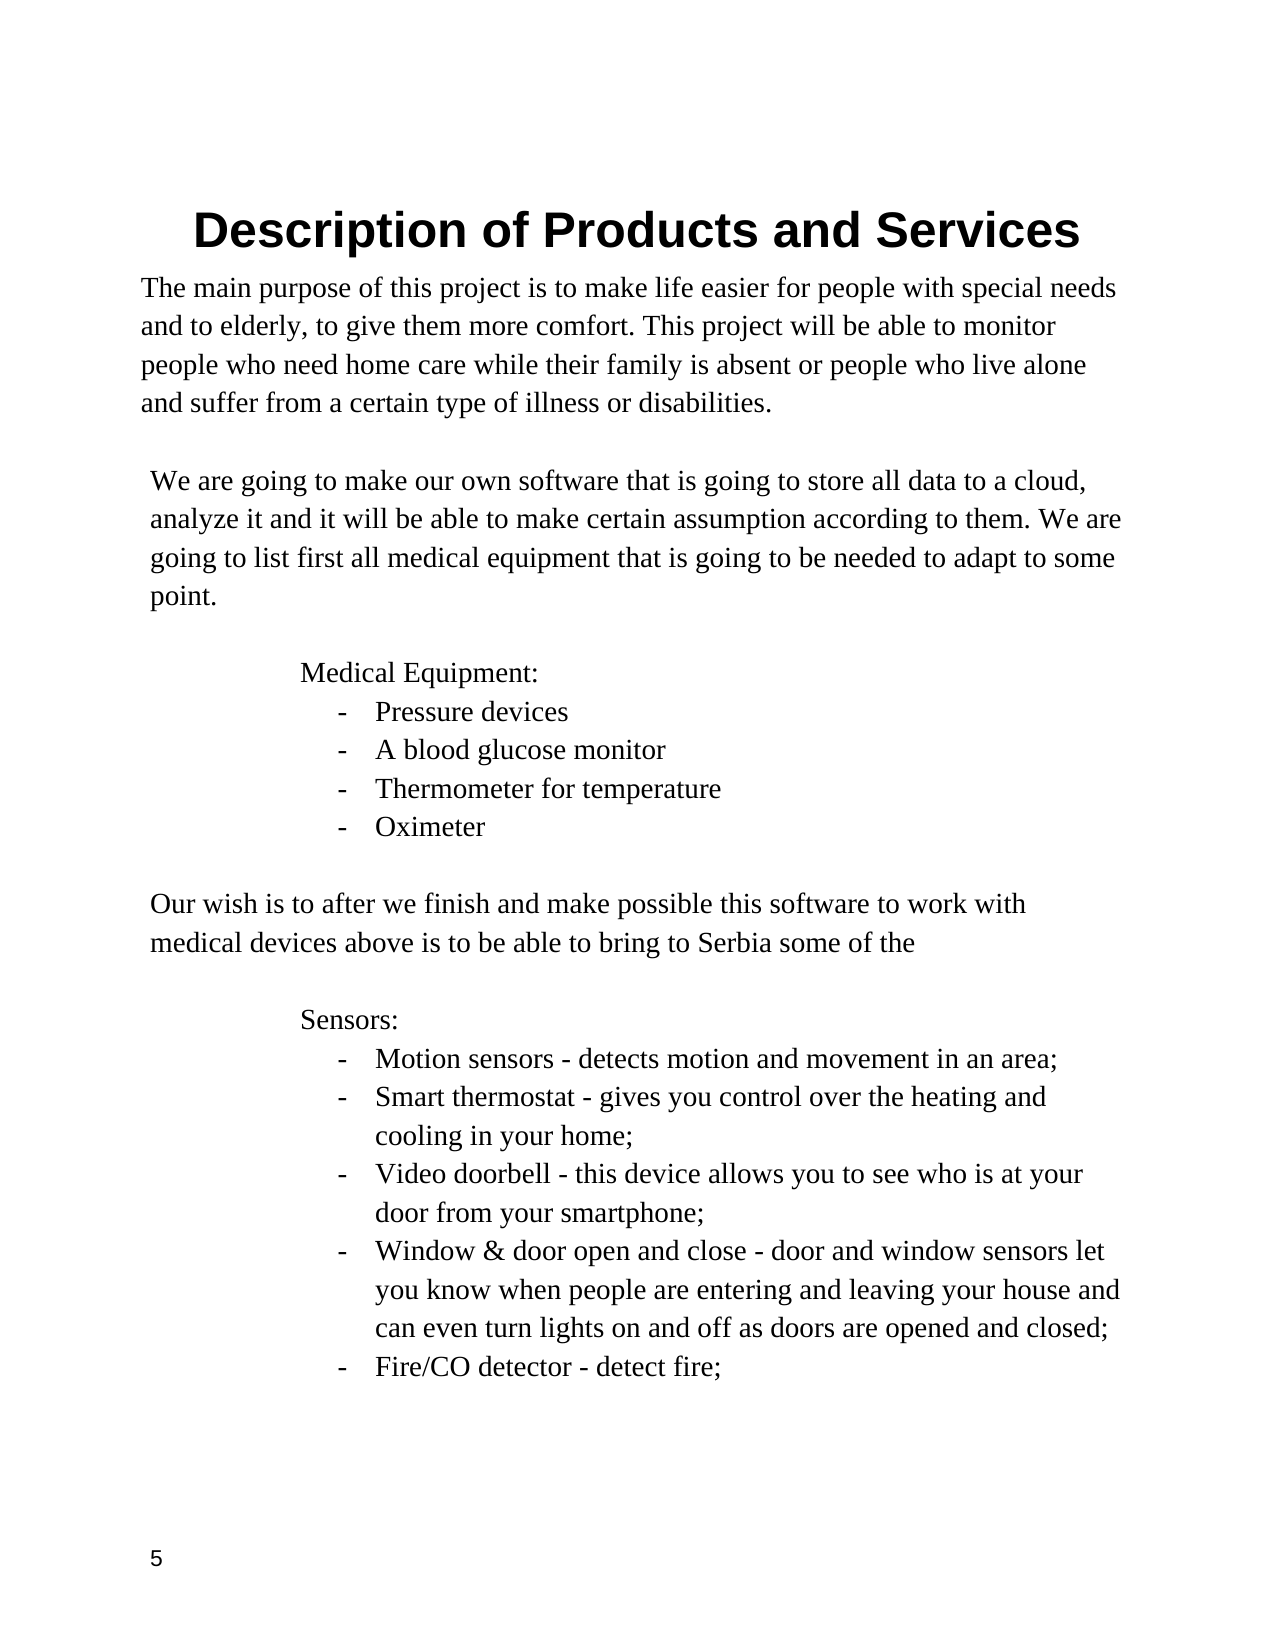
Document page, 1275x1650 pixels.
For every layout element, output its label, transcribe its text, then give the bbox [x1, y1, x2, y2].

list Motion sensors - detects motion and movement in an area; [337, 1041, 1125, 1074]
list Smart thermostat - gives you control over the heating and cooling in your home; [337, 1079, 1125, 1151]
list A blood glucose monitor [337, 732, 1125, 766]
text Medical Equipment: [225, 655, 1125, 689]
list Fire/CO detector - detect fire; [337, 1349, 1125, 1383]
text Our wish is to after we finish and make possible this software to work with medical devices above is to be able to bring to Serbia some of the [150, 887, 1125, 959]
list Video doorbell - this device allows you to see who is at your door from your smartphone; [337, 1156, 1125, 1228]
subtitle Description of Products and Services [150, 200, 1125, 257]
list Oximeter [337, 809, 1125, 843]
text The main purpose of this project is to make life easier for people with special needs and to elderly, to give them more comfort. This project will be able to monitor people who need home care while their family is absent or people who live alone and suffer from a certain type of illness or disabilities. [141, 270, 1125, 419]
text Sensors: [225, 1002, 1125, 1036]
list Thermometer for temperature [337, 771, 1125, 804]
list Pressure devices [337, 694, 1125, 727]
list Window & door open and close - door and window sensors let you know when people are entering and leaving your house and can even turn lights on and off as doors are opened and closed; [337, 1233, 1125, 1344]
text We are going to make our own software that is going to store all data to a cloud, analyze it and it will be able to make certain assumption according to them. We are going to list first all medical equipment that is going to be needed to adapt to some point. [150, 463, 1125, 612]
